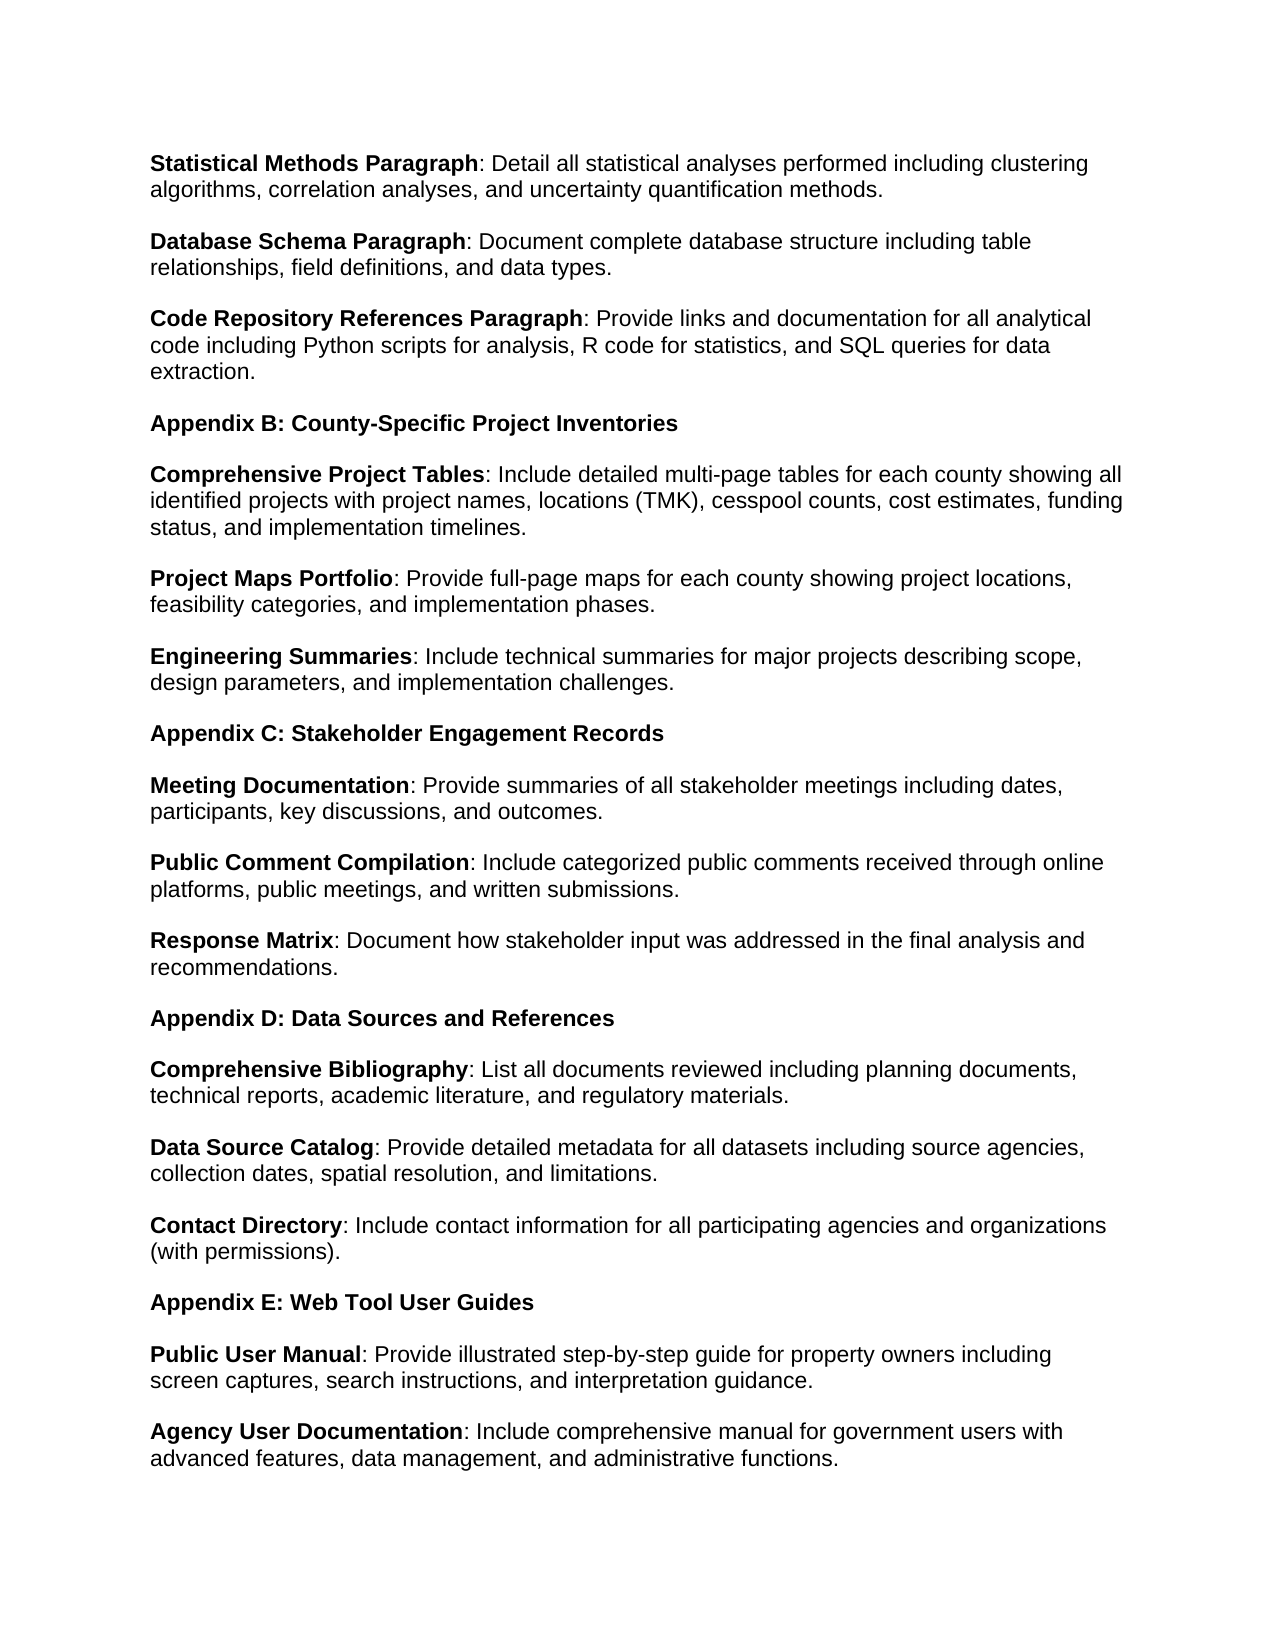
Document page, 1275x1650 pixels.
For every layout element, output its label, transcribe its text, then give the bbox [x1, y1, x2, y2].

subtitle Appendix E: Web Tool User Guides [150, 1289, 1125, 1316]
subtitle Appendix B: County-Specific Project Inventories [150, 409, 1125, 436]
text Public Comment Compilation: Include categorized public comments received through online platforms, public meetings, and written submissions. [150, 849, 1125, 902]
text Data Source Catalog: Provide detailed metadata for all datasets including source agencies, collection dates, spatial resolution, and limitations. [150, 1134, 1125, 1187]
text Response Matrix: Document how stakeholder input was addressed in the final analysis and recommendations. [150, 927, 1125, 980]
text Comprehensive Bibliography: List all documents reviewed including planning documents, technical reports, academic literature, and regulatory materials. [150, 1056, 1125, 1109]
text Statistical Methods Paragraph: Detail all statistical analyses performed including clustering algorithms, correlation analyses, and uncertainty quantification methods. [150, 150, 1125, 203]
subtitle Appendix C: Stakeholder Engagement Records [150, 720, 1125, 747]
text Meeting Documentation: Provide summaries of all stakeholder meetings including dates, participants, key discussions, and outcomes. [150, 772, 1125, 824]
text Engineering Summaries: Include technical summaries for major projects describing scope, design parameters, and implementation challenges. [150, 643, 1125, 695]
text Comprehensive Project Tables: Include detailed multi-page tables for each county showing all identified projects with project names, locations (TMK), cesspool counts, cost estimates, funding status, and implementation timelines. [150, 461, 1125, 540]
text Code Repository References Paragraph: Provide links and documentation for all analytical code including Python scripts for analysis, R code for statistics, and SQL queries for data extraction. [150, 305, 1125, 384]
text Public User Manual: Provide illustrated step-by-step guide for property owners including screen captures, search instructions, and interpretation guidance. [150, 1341, 1125, 1393]
text Contact Directory: Include contact information for all participating agencies and organizations (with permissions). [150, 1212, 1125, 1264]
text Database Schema Paragraph: Document complete database structure including table relationships, field definitions, and data types. [150, 228, 1125, 280]
subtitle Appendix D: Data Sources and References [150, 1005, 1125, 1031]
text Agency User Documentation: Include comprehensive manual for government users with advanced features, data management, and administrative functions. [150, 1418, 1125, 1471]
text Project Maps Portfolio: Provide full-page maps for each county showing project locations, feasibility categories, and implementation phases. [150, 565, 1125, 618]
